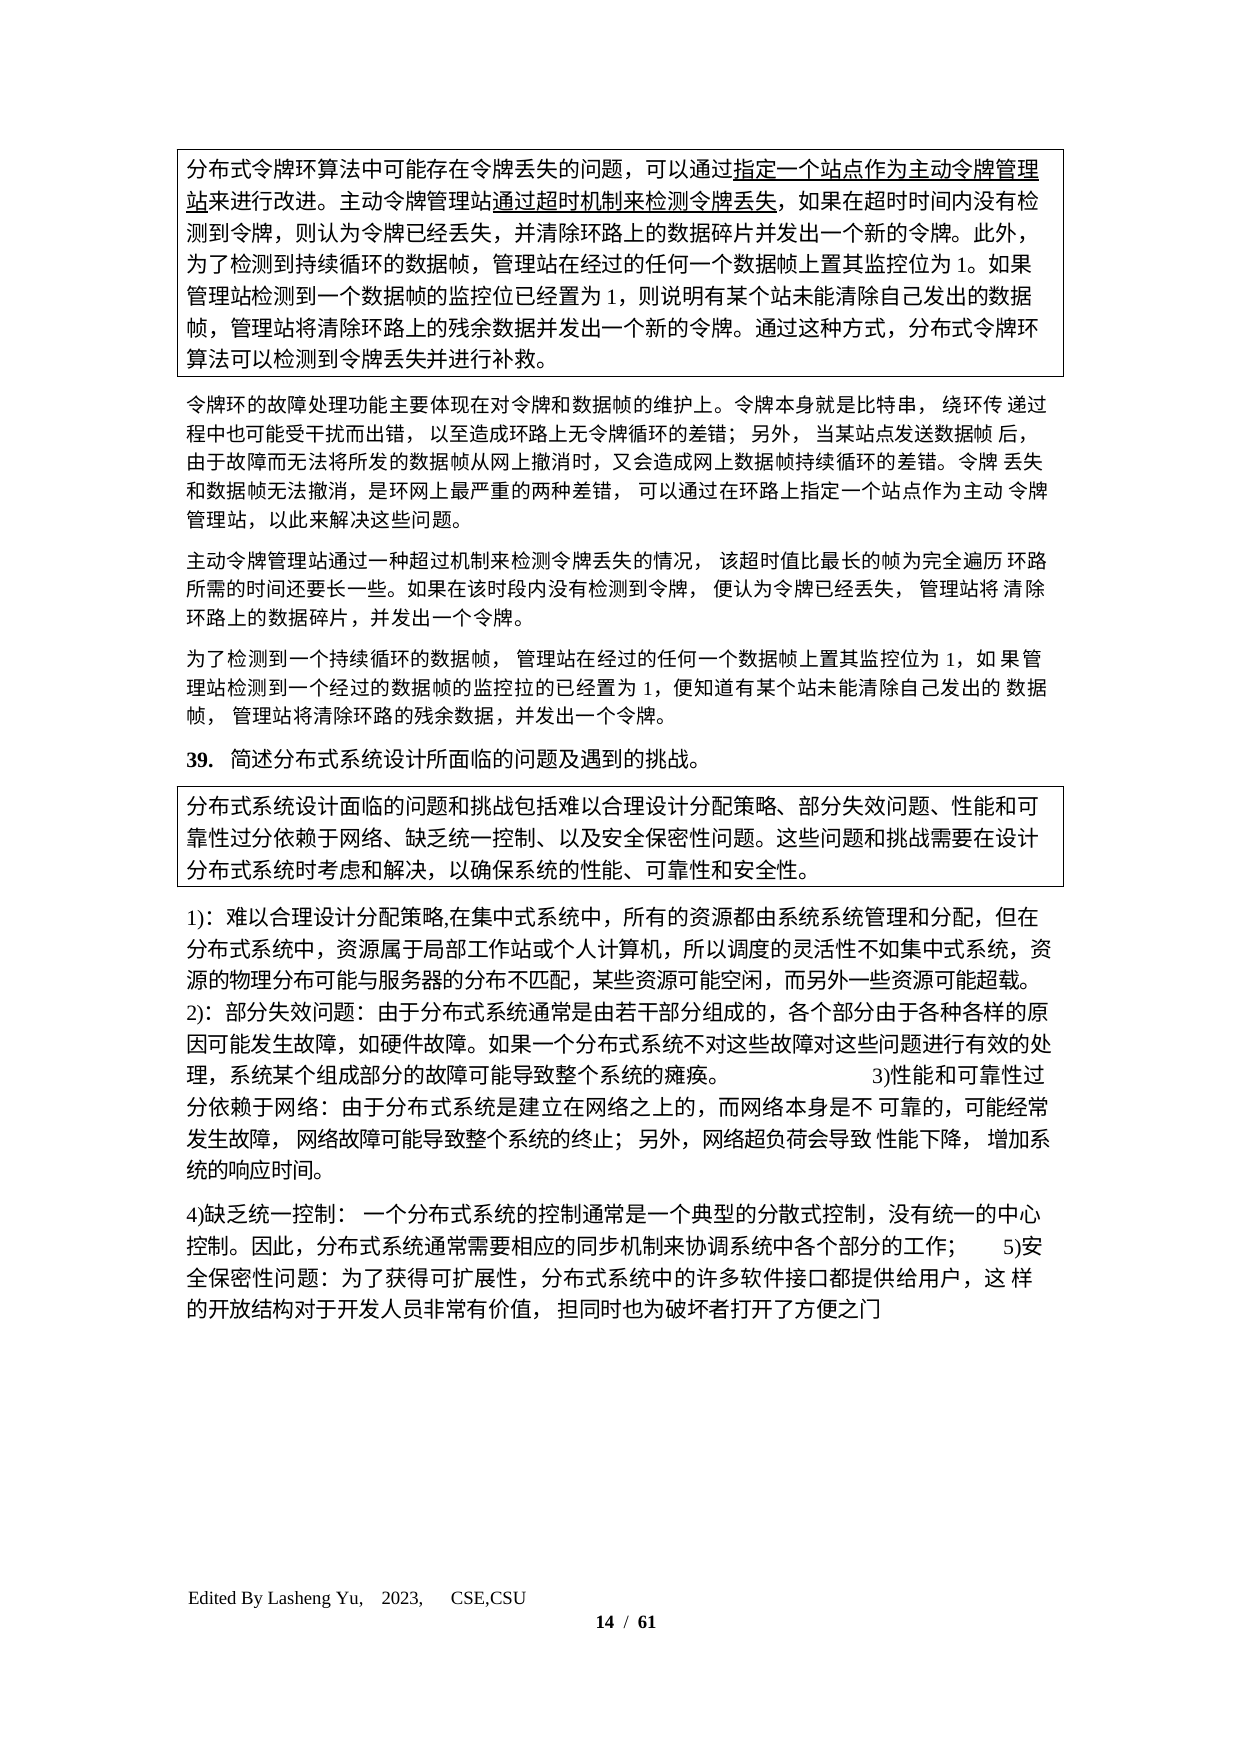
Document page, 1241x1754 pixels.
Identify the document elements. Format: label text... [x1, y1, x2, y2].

text 分布式系统设计面临的问题和挑战包括难以合理设计分配策略、部分失效问题、性能和可靠性过分依赖于网络、缺乏统一控制、以及安全保密性问题。这些问题和挑战需要在设计分布式系统时考虑和解决，以确保系统的性能、可靠性和安全性。 [178, 787, 1063, 886]
text 主动令牌管理站通过一种超过机制来检测令牌丢失的情况， 该超时值比最长的帧为完全遍历 环路所需的时间还要长一些。如果在该时段内没有检测到令牌， 便认为令牌已经丢失， 管理站将 清除环路上的数据碎片，并发出一个令牌。 [186, 545, 1054, 631]
text 1)：难以合理设计分配策略,在集中式系统中，所有的资源都由系统系统管理和分配，但在 分布式系统中，资源属于局部工作站或个人计算机，所以调度的灵活性不如集中式系统，资 源的物理分布可能与服务器的分布不匹配，某些资源可能空闲，而另外一些资源可能超载。 2)：部分失效问题：由于分布式系统通常是由若干部分组成的，各个部分由于各种各样的原 因可能发生故障，如硬件故障。如果一个分布式系统不对这些故障对这些问题进行有效的处 理，系统某个组成部分的故障可能导致整个系统的瘫痪。 3)性能和可靠性过分依赖于网络：由于分布式系统是建立在网络之上的，而网络本身是不 可靠的，可能经常发生故障， 网络故障可能导致整个系统的终止； 另外，网络超负荷会导致 性能下降， 增加系统的响应时间。 [186, 900, 1054, 1185]
text 为了检测到一个持续循环的数据帧， 管理站在经过的任何一个数据帧上置其监控位为 1，如 果管理站检测到一个经过的数据帧的监控拉的已经置为 1，便知道有某个站未能清除自己发出的 数据帧， 管理站将清除环路的残余数据，并发出一个令牌。 [186, 644, 1054, 729]
text 39. 简述分布式系统设计所面临的问题及遇到的挑战。 [186, 742, 1054, 774]
text 令牌环的故障处理功能主要体现在对令牌和数据帧的维护上。令牌本身就是比特串， 绕环传 递过程中也可能受干扰而出错， 以至造成环路上无令牌循环的差错； 另外， 当某站点发送数据帧 后， 由于故障而无法将所发的数据帧从网上撤消时，又会造成网上数据帧持续循环的差错。令牌 丢失和数据帧无法撤消，是环网上最严重的两种差错， 可以通过在环路上指定一个站点作为主动 令牌管理站，以此来解决这些问题。 [186, 389, 1054, 533]
text 分布式令牌环算法中可能存在令牌丢失的问题，可以通过指定一个站点作为主动令牌管理站来进行改进。主动令牌管理站通过超时机制来检测令牌丢失，如果在超时时间内没有检测到令牌，则认为令牌已经丢失，并清除环路上的数据碎片并发出一个新的令牌。此外，为了检测到持续循环的数据帧，管理站在经过的任何一个数据帧上置其监控位为1。如果管理站检测到一个数据帧的监控位已经置为1，则说明有某个站未能清除自己发出的数据帧，管理站将清除环路上的残余数据并发出一个新的令牌。通过这种方式，分布式令牌环算法可以检测到令牌丢失并进行补救。 [178, 150, 1063, 376]
text 4)缺乏统一控制： 一个分布式系统的控制通常是一个典型的分散式控制，没有统一的中心 控制。因此，分布式系统通常需要相应的同步机制来协调系统中各个部分的工作； 5)安全保密性问题：为了获得可扩展性，分布式系统中的许多软件接口都提供给用户，这 样的开放结构对于开发人员非常有价值， 担同时也为破坏者打开了方便之门 [186, 1197, 1054, 1324]
